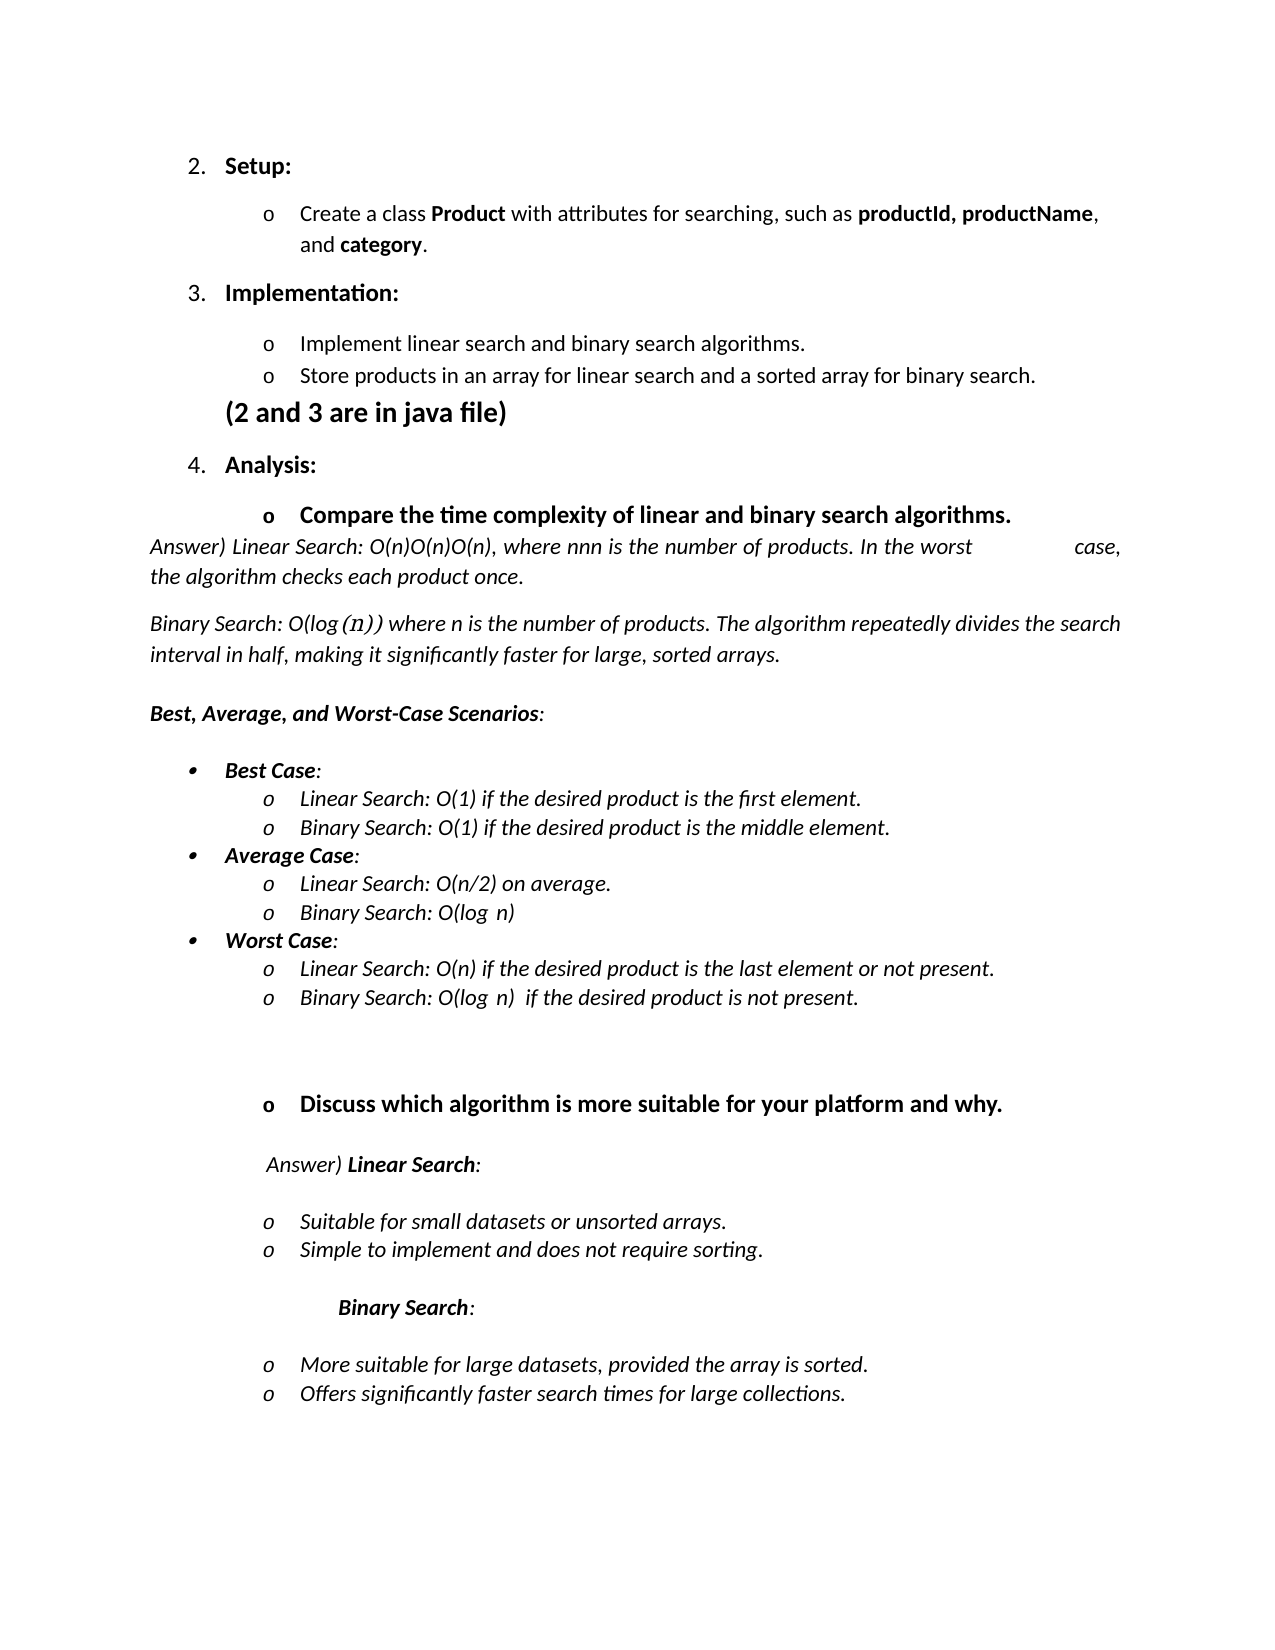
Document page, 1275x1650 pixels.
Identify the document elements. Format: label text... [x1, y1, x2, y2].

list Offers significantly faster search times for large collections. [262, 1379, 1125, 1407]
list Binary Search: O(log n) [262, 898, 1125, 927]
list Suitable for small datasets or unsorted arrays. [262, 1207, 1125, 1236]
list Best Case: [187, 756, 1125, 784]
list Linear Search: O(n) if the desired product is the last element or not present. [262, 954, 1125, 983]
list Average Case: [187, 841, 1125, 869]
list Implement linear search and binary search algorithms. [262, 329, 1125, 357]
list Binary Search: O(log n) if the desired product is not present. [262, 983, 1125, 1012]
text (2 and 3 are in java file) [225, 394, 1125, 430]
list Worst Case: [187, 927, 1125, 954]
list Store products in an array for linear search and a sorted array for binary search. [262, 362, 1125, 390]
list Discuss which algorithm is more suitable for your platform and why. [262, 1088, 1125, 1118]
list Create a class Product with attributes for searching, such as productId, productName, and category. [262, 199, 1125, 258]
list Compare the time complexity of linear and binary search algorithms. [262, 499, 1125, 530]
list Analysis: [187, 449, 1125, 480]
list More suitable for large datasets, provided the array is sorted. [262, 1350, 1125, 1379]
text Best, Average, and Worst-Case Scenarios: [150, 699, 1125, 727]
list Setup: [187, 150, 1125, 181]
text Binary Search: [225, 1293, 1125, 1321]
list Linear Search: O(n/2) on average. [262, 869, 1125, 898]
text Binary Search: O(log(n)) where n is the number of products. The algorithm repeatedly divides the search interval in half, making it significantly faster for large, sorted arrays. [150, 609, 1125, 668]
list Simple to implement and does not require sorting. [262, 1236, 1125, 1264]
text Answer) Linear Search: O(n)O(n)O(n), where nnn is the number of products. In the worst case, the algorithm checks each product once. [150, 532, 1125, 590]
list Linear Search: O(1) if the desired product is the first element. [262, 784, 1125, 813]
list Binary Search: O(1) if the desired product is the middle element. [262, 813, 1125, 841]
text Answer) Linear Search: [225, 1150, 1125, 1178]
list Implementation: [187, 277, 1125, 308]
